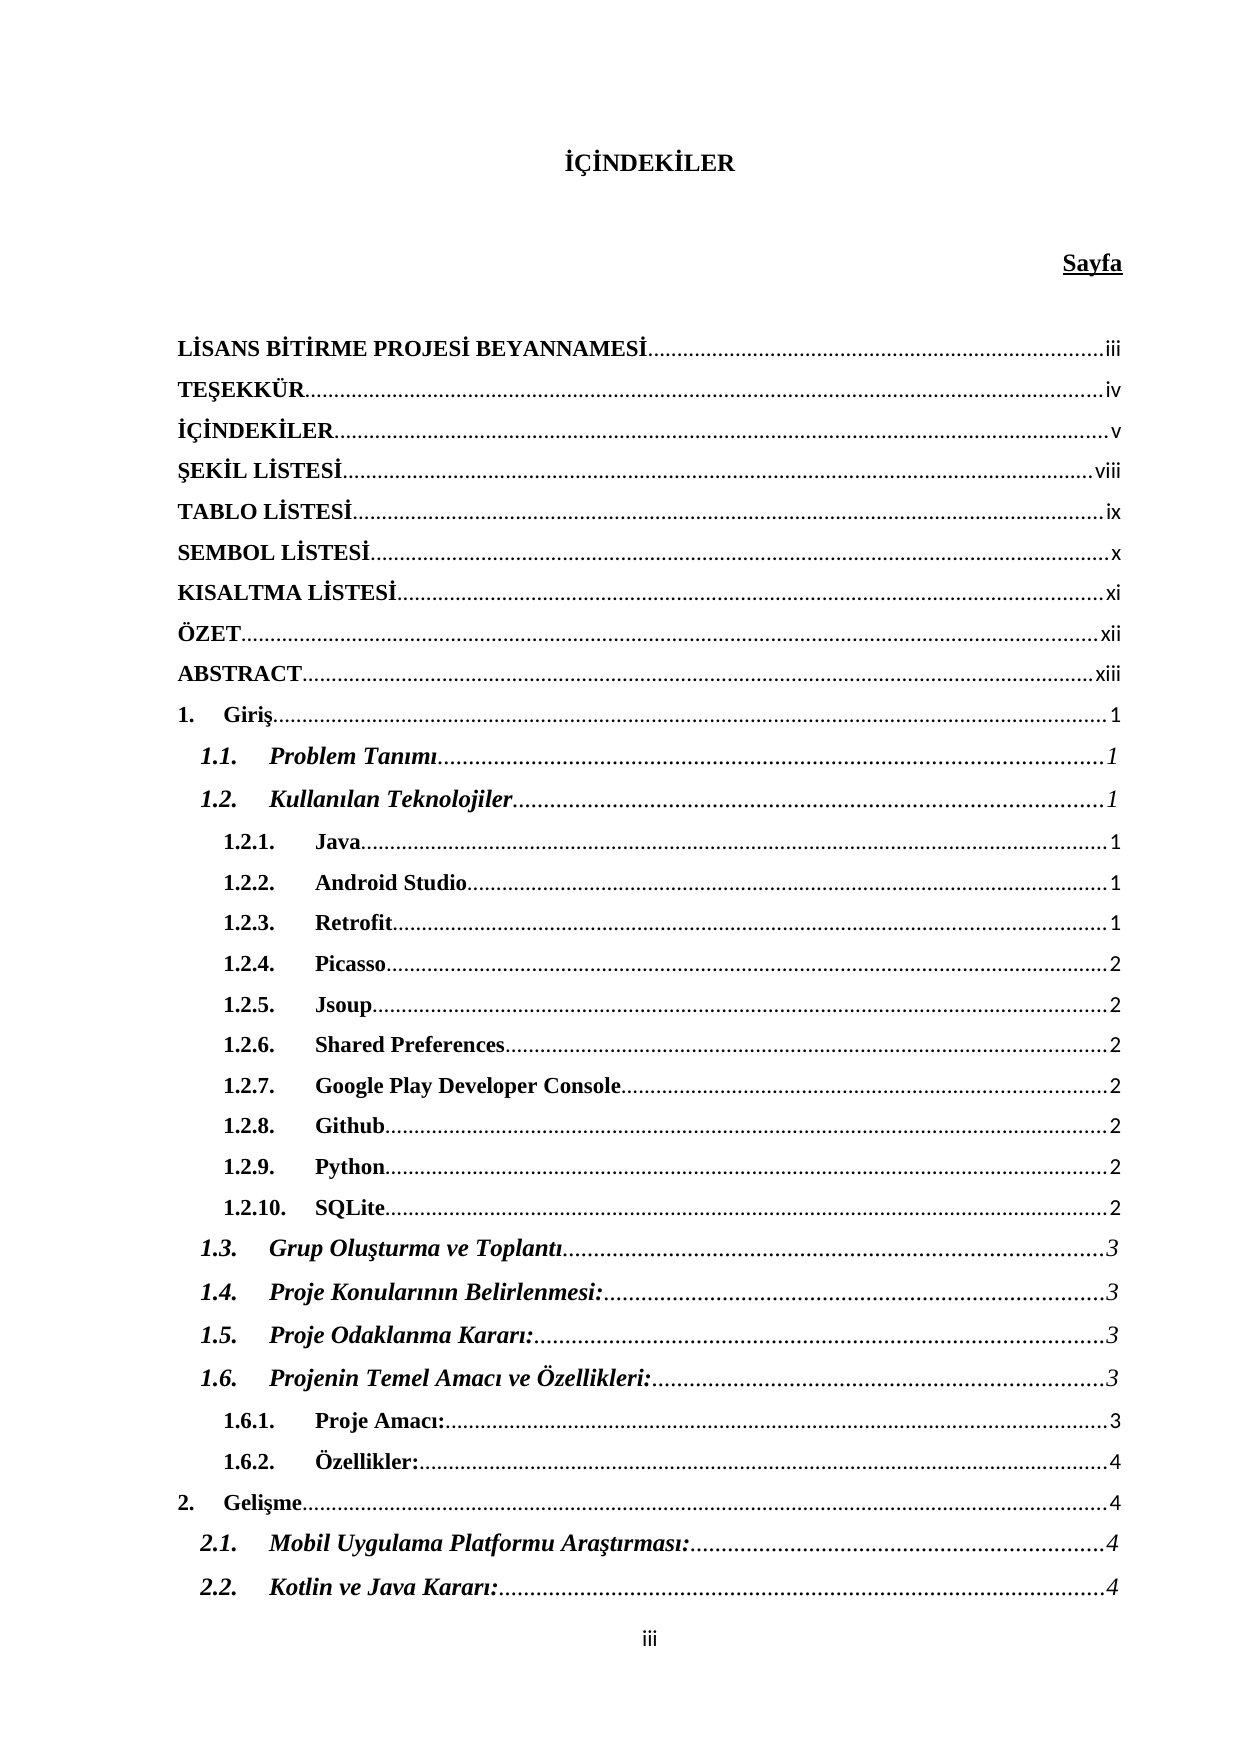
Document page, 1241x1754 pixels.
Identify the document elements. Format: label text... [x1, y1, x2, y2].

subtitle İÇİNDEKİLER [177, 148, 1122, 176]
text Sayfa [177, 248, 1122, 277]
